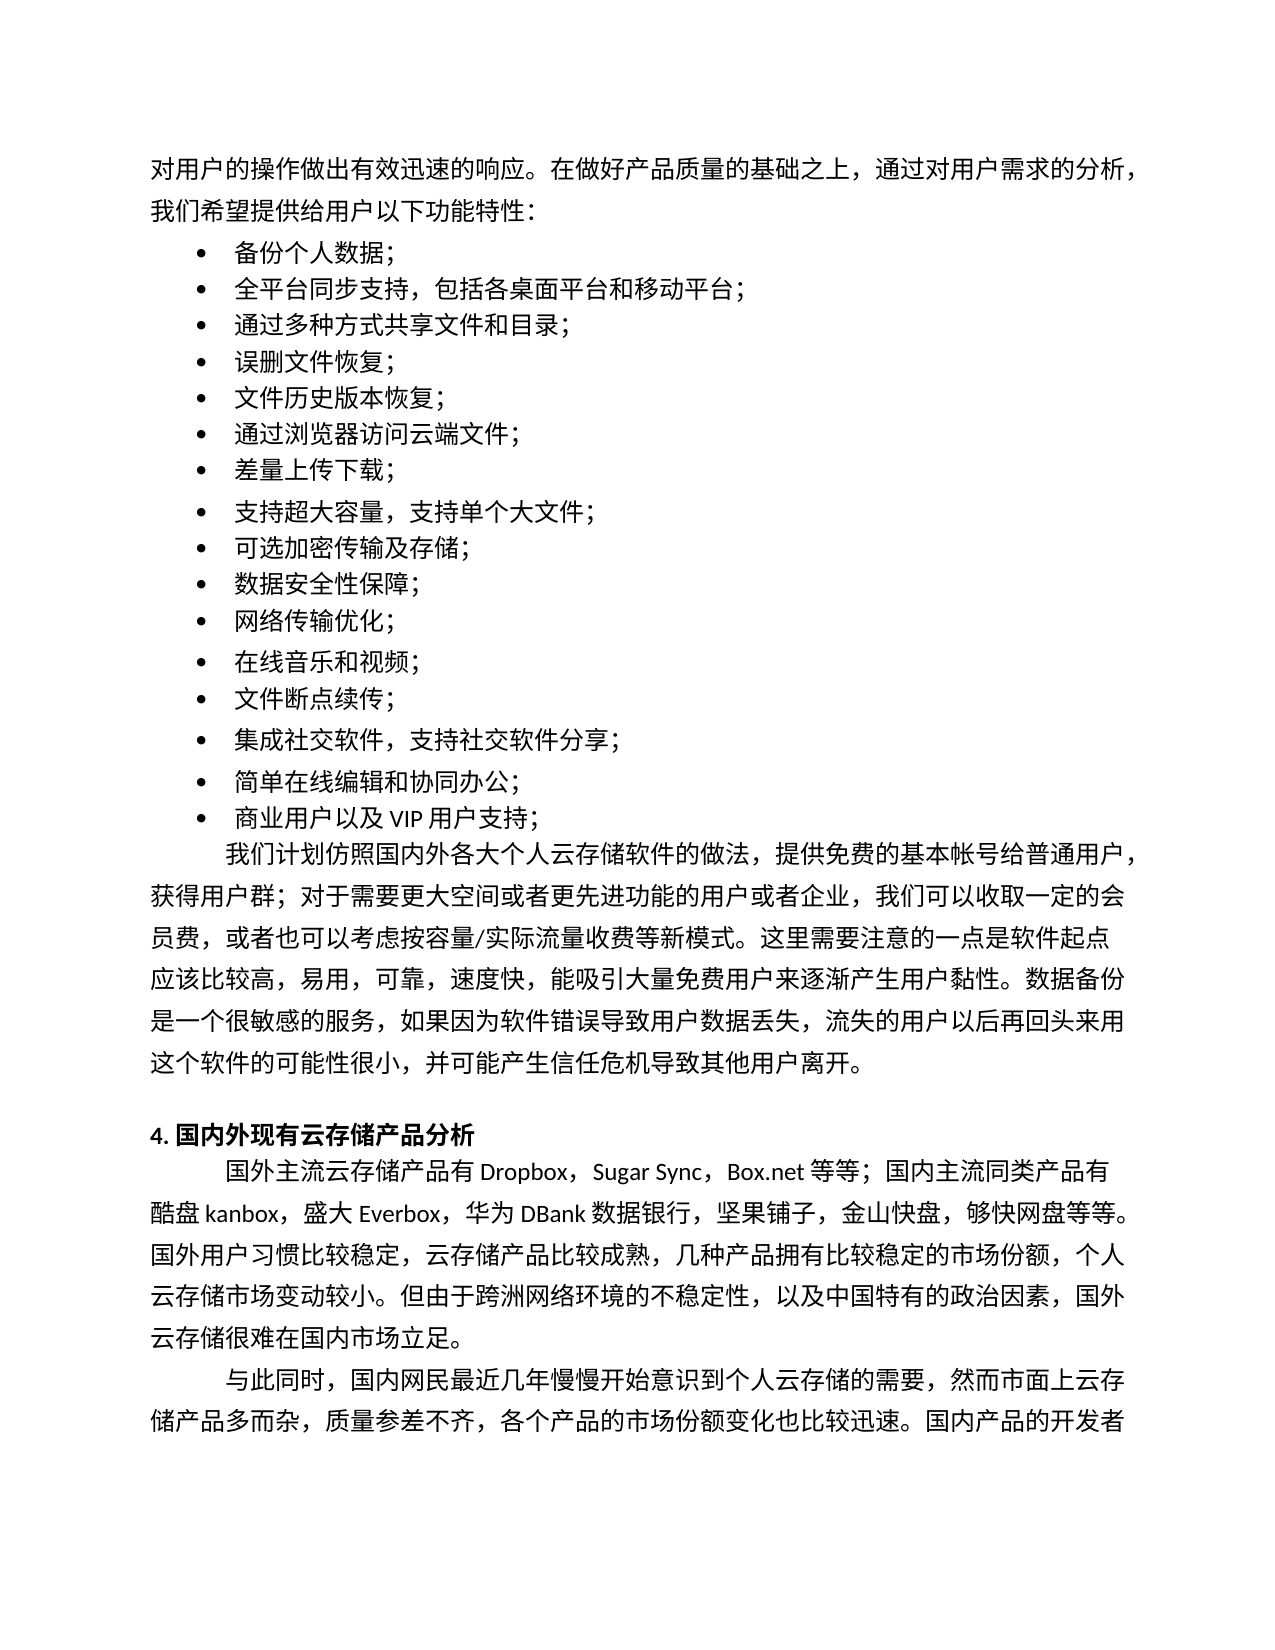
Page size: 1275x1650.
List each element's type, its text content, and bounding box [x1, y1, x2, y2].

list 文件断点续传； [197, 679, 1125, 715]
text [150, 150, 1125, 228]
list 可选加密传输及存储； [197, 529, 1125, 565]
list 简单在线编辑和协同办公； [197, 762, 1125, 799]
text 4. 国内外现有云存储产品分析 [150, 1116, 1125, 1152]
list 商业用户以及VIP用户支持； [197, 799, 1125, 835]
list 通过浏览器访问云端文件； [197, 414, 1125, 451]
list 在线音乐和视频； [197, 643, 1125, 679]
list 文件历史版本恢复； [197, 378, 1125, 414]
list 支持超大容量，支持单个大文件； [197, 492, 1125, 529]
list 集成社交软件，支持社交软件分享； [197, 721, 1125, 757]
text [150, 1360, 1125, 1438]
text 我们计划仿照国内外各大个人云存储软件的做法，提供免费的基本帐号给普通用户，获得用户群；对于需要更大空间或者更先进功能的用户或者企业，我们可以收取一定的会员费，或者也可以考虑按容量/实际流量收费等新模式。这里需要注意的一点是软件起点应该比较高，易用，可靠，速度快，能吸引大量免费用户来逐渐产生用户黏性。数据备份是一个很敏感的服务，如果因为软件错误导致用户数据丢失，流失的用户以后再回头来用这个软件的可能性很小，并可能产生信任危机导致其他用户离开。 [150, 835, 1125, 1079]
list 误删文件恢复； [197, 342, 1125, 378]
text 国外用户习惯比较稳定，云存储产品比较成熟，几种产品拥有比较稳定的市场份额，个人云存储市场变动较小。但由于跨洲网络环境的不稳定性，以及中国特有的政治因素，国外云存储很难在国内市场立足。 [150, 1235, 1125, 1355]
list 网络传输优化； [197, 601, 1125, 637]
list 差量上传下载； [197, 451, 1125, 487]
list 数据安全性保障； [197, 565, 1125, 601]
list 全平台同步支持，包括各桌面平台和移动平台； [197, 269, 1125, 306]
list 通过多种方式共享文件和目录； [197, 306, 1125, 342]
list 备份个人数据； [197, 233, 1125, 269]
text 国外主流云存储产品有Dropbox，Sugar Sync，Box.net等等；国内主流同类产品有酷盘kanbox，盛大Everbox，华为DBank数据银行，坚果铺子，金山快盘，够快网盘等等。 [150, 1152, 1125, 1230]
